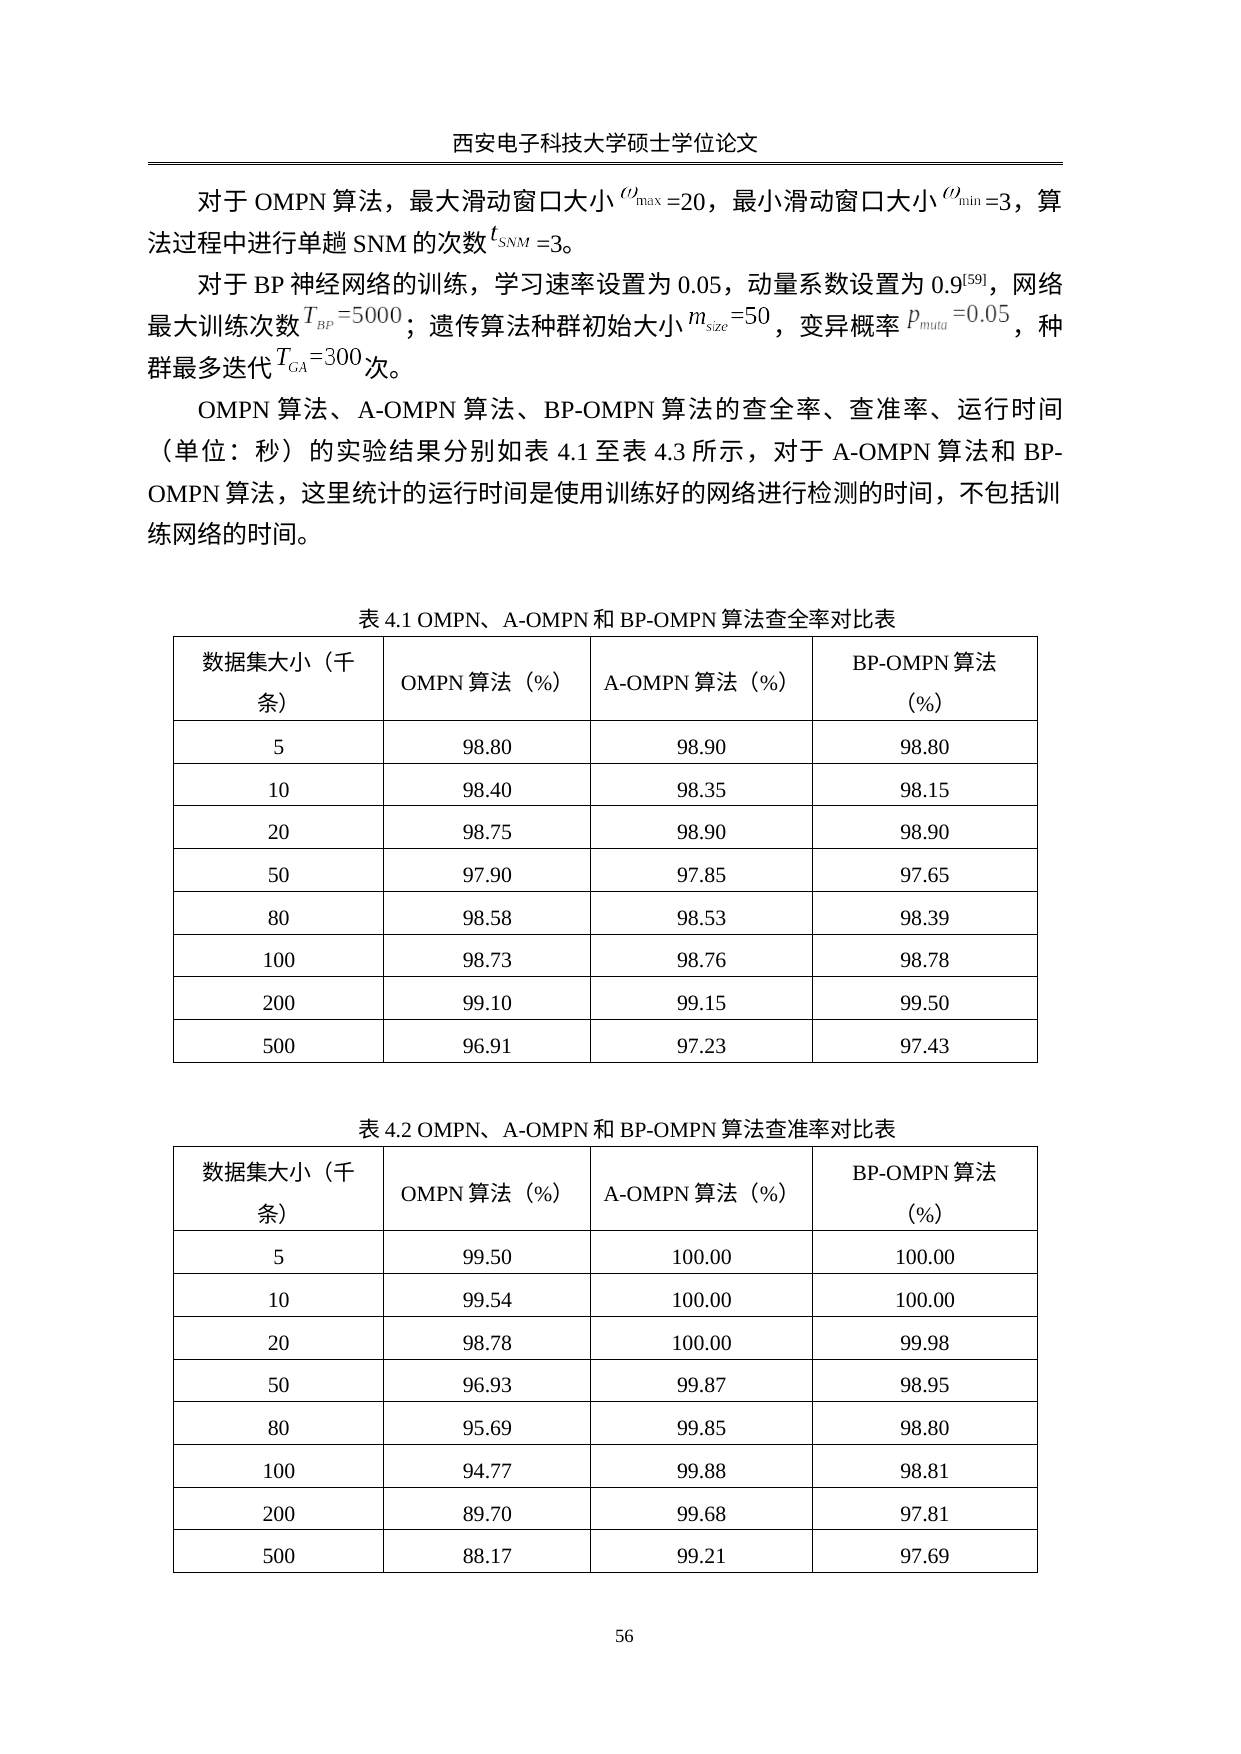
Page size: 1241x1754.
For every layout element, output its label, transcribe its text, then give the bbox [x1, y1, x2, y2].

table_cell 500 [174, 1020, 383, 1062]
table_cell 50 [174, 849, 383, 891]
text 表4.1 OMPN、A-OMPN和BP-OMPN算法查全率对比表 [148, 594, 1063, 636]
table_header OMPN算法（%） [384, 1147, 590, 1230]
table_cell 97.90 [384, 849, 590, 891]
table_cell 89.70 [384, 1488, 590, 1529]
table_cell 99.50 [384, 1231, 590, 1273]
table_cell 94.77 [384, 1445, 590, 1487]
table_header BP-OMPN算法（%） [813, 1147, 1037, 1230]
table_cell 98.39 [813, 892, 1037, 933]
table_cell 96.93 [384, 1360, 590, 1401]
table_cell 20 [174, 1317, 383, 1358]
table_cell 98.40 [384, 764, 590, 805]
table_cell 99.50 [813, 977, 1037, 1019]
text 对于BP神经网络的训练，学习速率设置为0.05，动量系数设置为0.9[]，网络最大训练次数；遗传算法种群初始大小，变异概率，种群最多迭代次。 [148, 261, 1063, 386]
table_cell 500 [174, 1530, 383, 1572]
table_cell 10 [174, 764, 383, 805]
table_cell 98.80 [813, 721, 1037, 763]
table_header BP-OMPN算法（%） [813, 637, 1037, 720]
table_cell 200 [174, 1488, 383, 1529]
table_cell 96.91 [384, 1020, 590, 1062]
table_cell 97.85 [591, 849, 812, 891]
table_cell 95.69 [384, 1402, 590, 1444]
table_cell 100.00 [591, 1274, 812, 1316]
table_cell 97.81 [813, 1488, 1037, 1529]
table_cell 98.90 [813, 806, 1037, 848]
text 对于OMPN算法，最大滑动窗口大小=20，最小滑动窗口大小=3，算法过程中进行单趟SNM的次数=3。 [148, 177, 1063, 261]
table_cell 99.98 [813, 1317, 1037, 1358]
table_cell 100 [174, 935, 383, 976]
text OMPN算法、A-OMPN算法、BP-OMPN算法的查全率、查准率、运行时间（单位：秒）的实验结果分别如表4.1至表4.3所示，对于A-OMPN算法和BP-OMPN算法，这里统计的运行时间是使用训练好的网络进行检测的时间，不包括训练网络的时间。 [148, 386, 1063, 552]
table_header 数据集大小（千条） [174, 1147, 383, 1230]
table_cell 99.10 [384, 977, 590, 1019]
table_cell 99.54 [384, 1274, 590, 1316]
table_header 数据集大小（千条） [174, 637, 383, 720]
table_cell 100.00 [591, 1231, 812, 1273]
table_cell 97.23 [591, 1020, 812, 1062]
table_cell 99.21 [591, 1530, 812, 1572]
table_cell 98.78 [813, 935, 1037, 976]
table_cell 98.35 [591, 764, 812, 805]
table_cell 100.00 [813, 1231, 1037, 1273]
table_cell 50 [174, 1360, 383, 1401]
table_cell 97.69 [813, 1530, 1037, 1572]
table_cell 98.15 [813, 764, 1037, 805]
table_header A-OMPN算法（%） [591, 1147, 812, 1230]
text 表4.2 OMPN、A-OMPN和BP-OMPN算法查准率对比表 [148, 1104, 1063, 1146]
table_cell 20 [174, 806, 383, 848]
table_cell 200 [174, 977, 383, 1019]
table_cell 100 [174, 1445, 383, 1487]
table_cell 98.95 [813, 1360, 1037, 1401]
table_cell 98.53 [591, 892, 812, 933]
table_cell 99.88 [591, 1445, 812, 1487]
table_cell 97.65 [813, 849, 1037, 891]
table_cell 98.90 [591, 806, 812, 848]
table_cell 80 [174, 892, 383, 933]
table_cell 88.17 [384, 1530, 590, 1572]
table_cell 98.76 [591, 935, 812, 976]
table_cell 98.90 [591, 721, 812, 763]
table_cell 97.43 [813, 1020, 1037, 1062]
table_cell 98.73 [384, 935, 590, 976]
table_cell 99.68 [591, 1488, 812, 1529]
table_cell 5 [174, 1231, 383, 1273]
table_cell 100.00 [813, 1274, 1037, 1316]
table_cell 98.81 [813, 1445, 1037, 1487]
table_cell 99.85 [591, 1402, 812, 1444]
table_cell 99.87 [591, 1360, 812, 1401]
table_cell 98.78 [384, 1317, 590, 1358]
table_cell 100.00 [591, 1317, 812, 1358]
table_cell 98.58 [384, 892, 590, 933]
table_cell 10 [174, 1274, 383, 1316]
table_cell 98.75 [384, 806, 590, 848]
table_cell 98.80 [813, 1402, 1037, 1444]
table_header OMPN算法（%） [384, 637, 590, 720]
table_header A-OMPN算法（%） [591, 637, 812, 720]
table_cell 5 [174, 721, 383, 763]
table_cell 99.15 [591, 977, 812, 1019]
table_cell 80 [174, 1402, 383, 1444]
table_cell 98.80 [384, 721, 590, 763]
